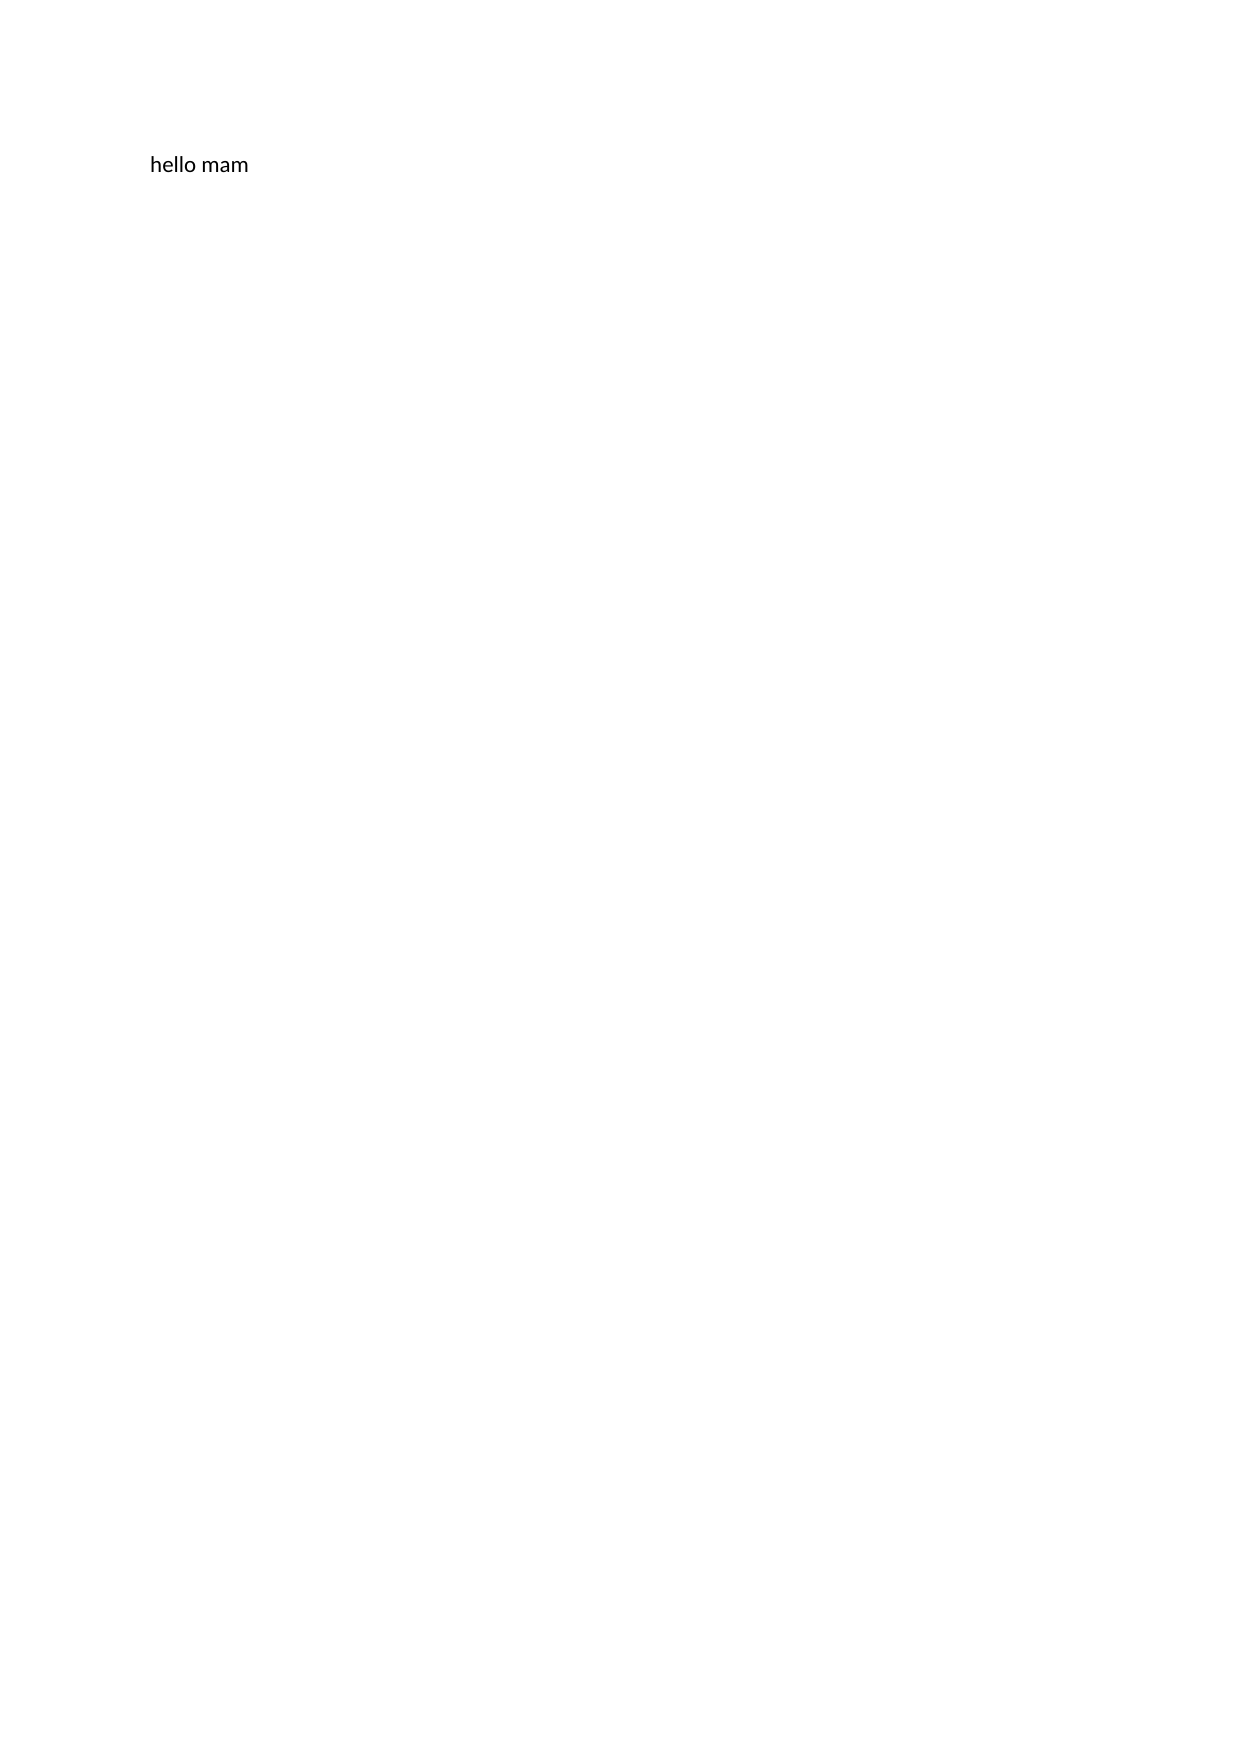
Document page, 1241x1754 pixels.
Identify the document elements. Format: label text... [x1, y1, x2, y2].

text hello mam [150, 150, 1090, 178]
